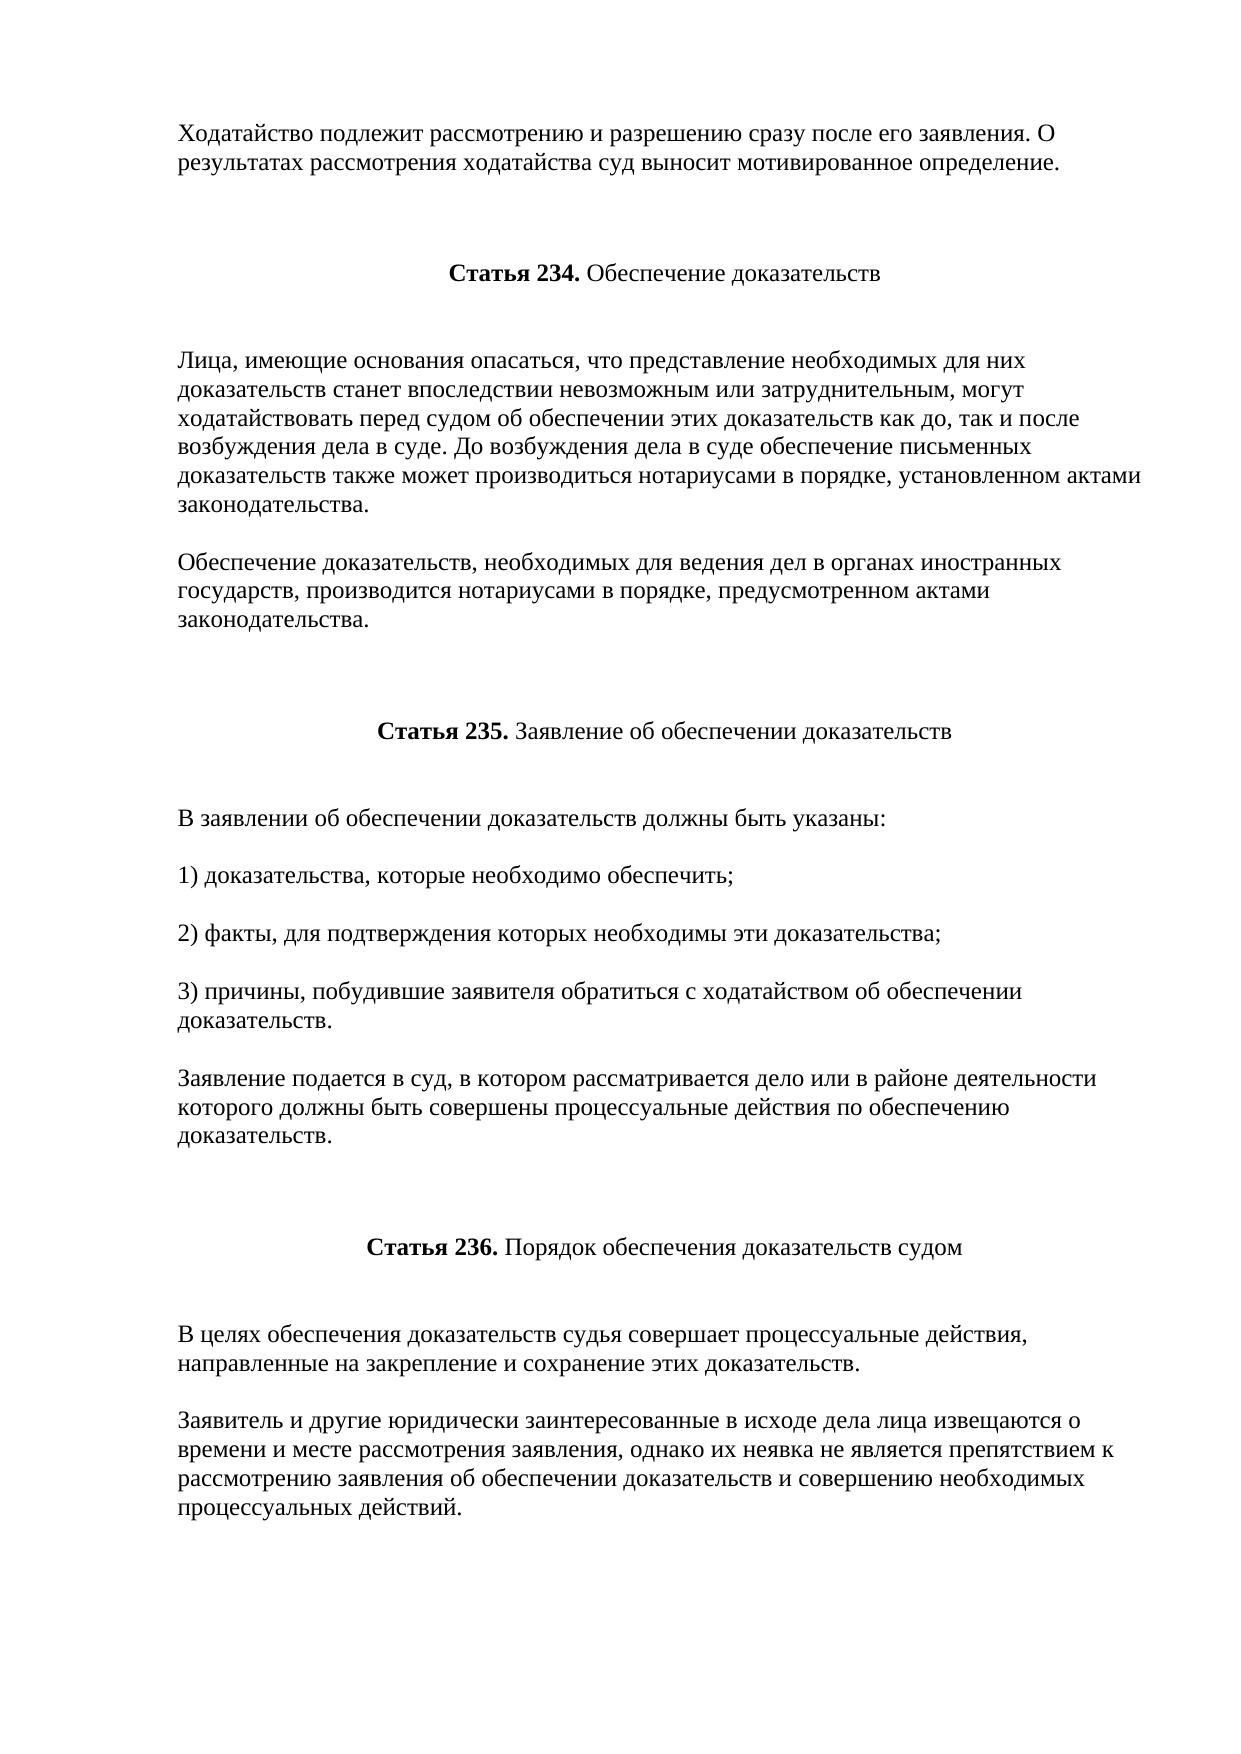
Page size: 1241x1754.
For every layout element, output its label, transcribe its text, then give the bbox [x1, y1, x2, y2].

text В заявлении об обеспечении доказательств должны быть указаны: [177, 803, 1152, 831]
text Заявление подается в суд, в котором рассматривается дело или в районе деятельности которого должны быть совершены процессуальные действия по обеспечению доказательств. [177, 1063, 1152, 1149]
text Заявитель и другие юридически заинтересованные в исходе дела лица извещаются о времени и месте рассмотрения заявления, однако их неявка не является препятствием к рассмотрению заявления об обеспечении доказательств и совершению необходимых процессуальных действий. [177, 1406, 1152, 1521]
text 3) причины, побудившие заявителя обратиться с ходатайством об обеспечении доказательств. [177, 976, 1152, 1034]
text Ходатайство подлежит рассмотрению и разрешению сразу после его заявления. О результатах рассмотрения ходатайства суд выносит мотивированное определение. [177, 118, 1152, 176]
text Статья 236. Порядок обеспечения доказательств судом [177, 1232, 1152, 1261]
text 1) доказательства, которые необходимо обеспечить; [177, 861, 1152, 889]
text Статья 235. Заявление об обеспечении доказательств [177, 716, 1152, 745]
text Лица, имеющие основания опасаться, что представление необходимых для них доказательств станет впоследствии невозможным или затруднительным, могут ходатайствовать перед судом об обеспечении этих доказательств как до, так и после возбуждения дела в суде. До возбуждения дела в суде обеспечение письменных доказательств также может производиться нотариусами в порядке, установленном актами законодательства. [177, 345, 1152, 518]
text Статья 234. Обеспечение доказательств [177, 258, 1152, 287]
text Обеспечение доказательств, необходимых для ведения дел в органах иностранных государств, производится нотариусами в порядке, предусмотренном актами законодательства. [177, 547, 1152, 633]
text 2) факты, для подтверждения которых необходимы эти доказательства; [177, 918, 1152, 947]
text В целях обеспечения доказательств судья совершает процессуальные действия, направленные на закрепление и сохранение этих доказательств. [177, 1319, 1152, 1376]
